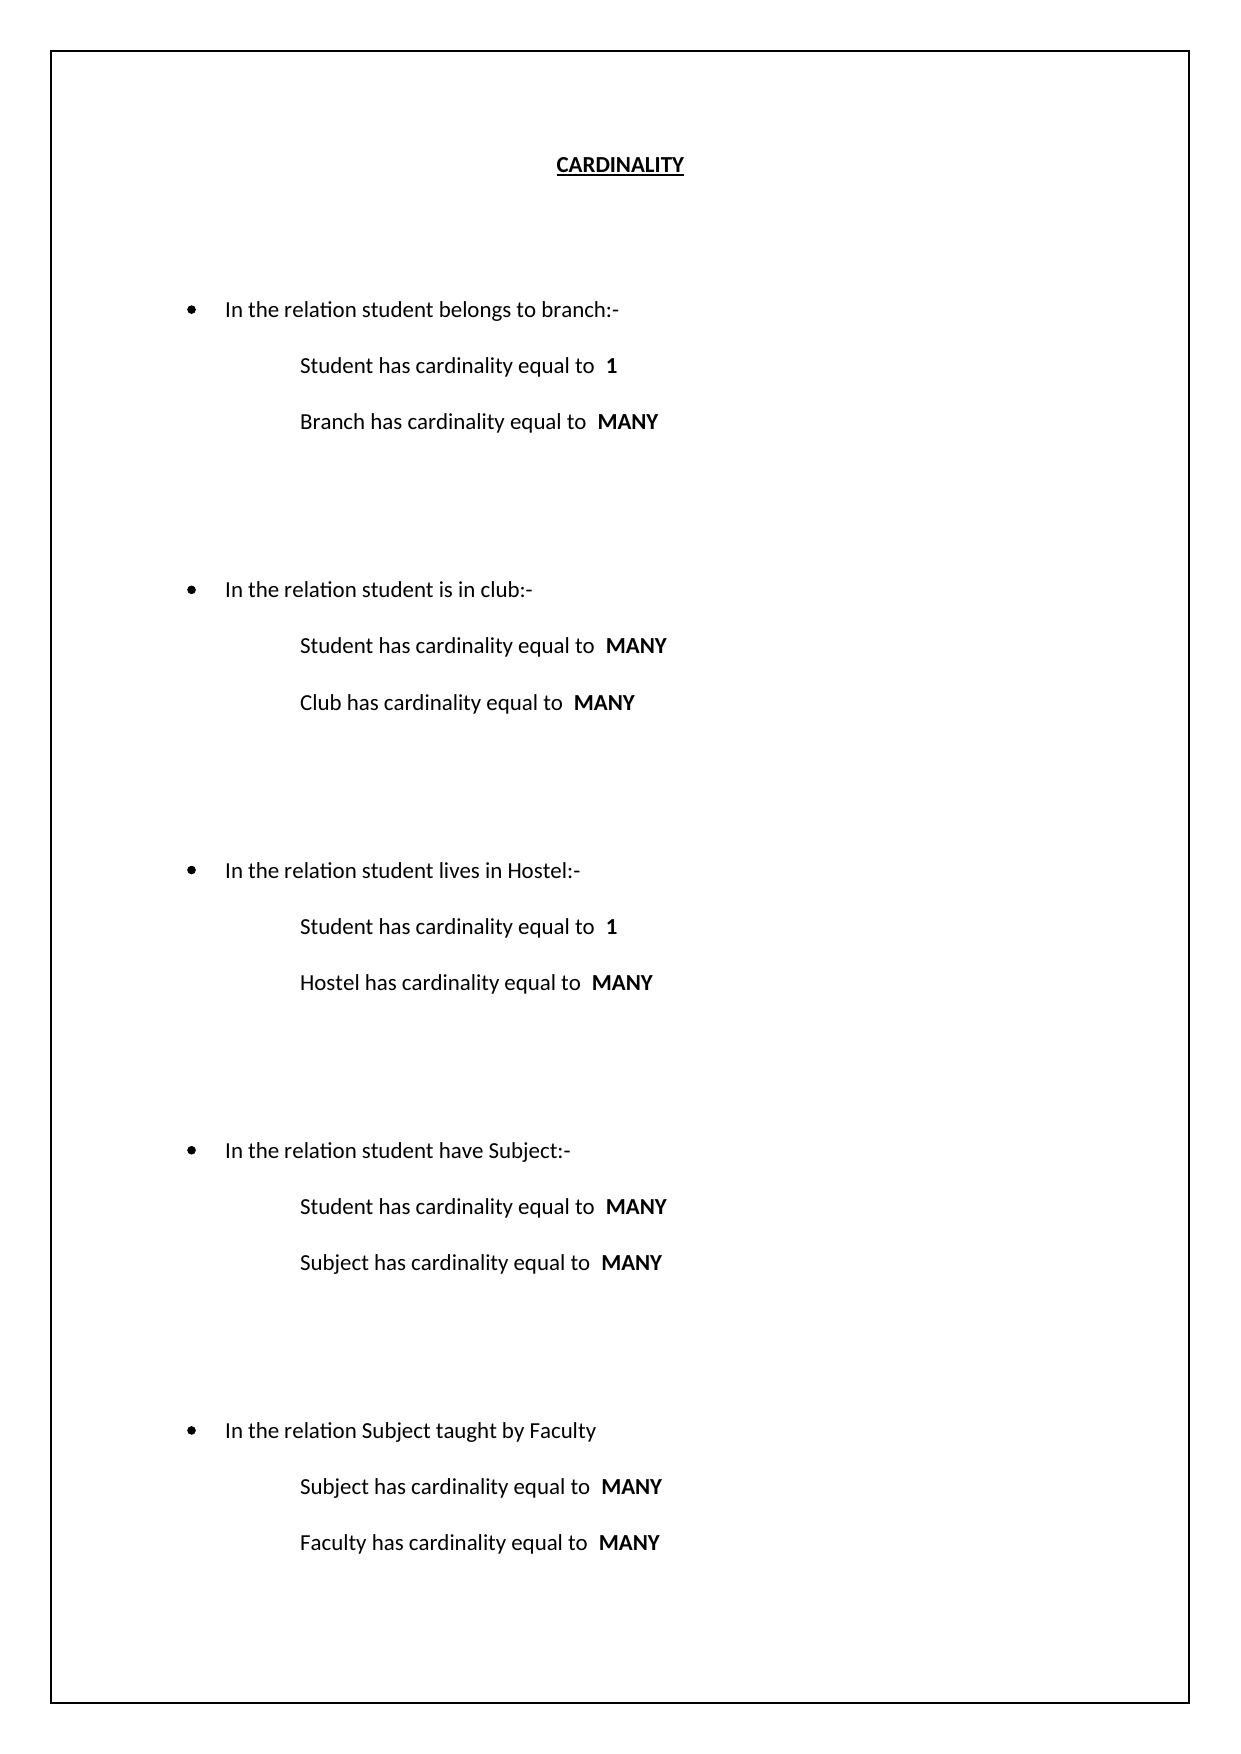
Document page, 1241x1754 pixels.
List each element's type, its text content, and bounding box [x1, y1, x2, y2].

list Student has cardinality equal to MANY [225, 1192, 1090, 1220]
list In the relation student have Subject:- [187, 1136, 1090, 1164]
list Club has cardinality equal to MANY [225, 688, 1090, 716]
list Faculty has cardinality equal to MANY [225, 1528, 1090, 1556]
list Student has cardinality equal to 1 [225, 912, 1090, 940]
list In the relation Subject taught by Faculty [187, 1416, 1090, 1444]
list Subject has cardinality equal to MANY [225, 1472, 1090, 1500]
list Subject has cardinality equal to MANY [225, 1248, 1090, 1276]
list In the relation student is in club:- [187, 576, 1090, 604]
list Student has cardinality equal to MANY [225, 632, 1090, 660]
list Student has cardinality equal to 1 [225, 351, 1090, 379]
list Hostel has cardinality equal to MANY [225, 968, 1090, 996]
text CARDINALITY [150, 150, 1090, 178]
list Branch has cardinality equal to MANY [225, 407, 1090, 436]
list In the relation student belongs to branch:- [187, 295, 1090, 323]
list In the relation student lives in Hostel:- [187, 856, 1090, 884]
